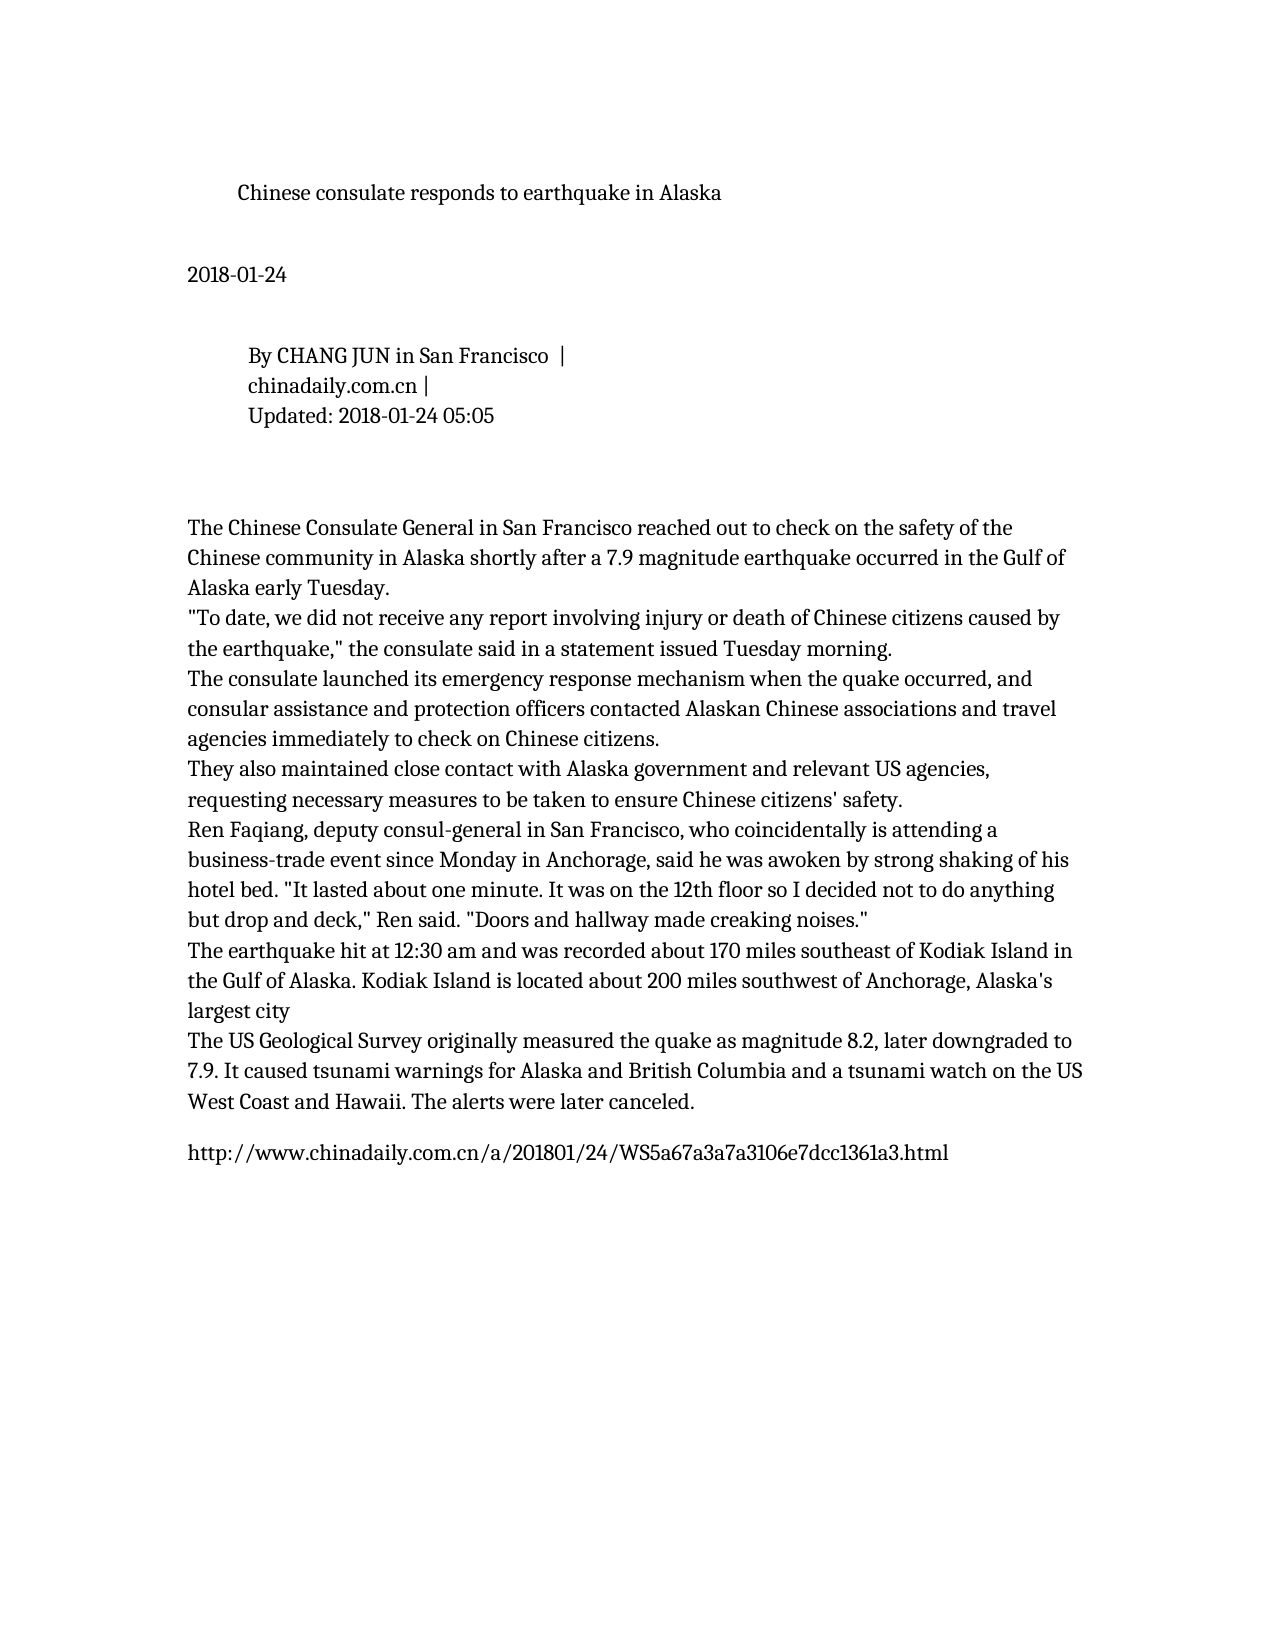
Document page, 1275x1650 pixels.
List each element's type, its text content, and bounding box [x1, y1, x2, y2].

text http://www.chinadaily.com.cn/a/201801/24/WS5a67a3a7a3106e7dcc1361a3.html [187, 1139, 1087, 1166]
text 2018-01-24 [187, 261, 1087, 288]
text By CHANG JUN in San Francisco | chinadaily.com.cn | Updated: 2018-01-24 05:05 [187, 312, 1087, 460]
text The Chinese Consulate General in San Francisco reached out to check on the safety of the Chinese community in Alaska shortly after a 7.9 magnitude earthquake occurred in the Gulf of Alaska early Tuesday. "To date, we did not receive any report involving injury or death of Chinese citizens caused by the earthquake," the consulate said in a statement issued Tuesday morning. The consulate launched its emergency response mechanism when the quake occurred, and consular assistance and protection officers contacted Alaskan Chinese associations and travel agencies immediately to check on Chinese citizens. They also maintained close contact with Alaska government and relevant US agencies, requesting necessary measures to be taken to ensure Chinese citizens' safety. Ren Faqiang, deputy consul-general in San Francisco, who coincidentally is attending a business-trade event since Monday in Anchorage, said he was awoken by strong shaking of his hotel bed. "It lasted about one minute. It was on the 12th floor so I decided not to do anything but drop and deck," Ren said. "Doors and hallway made creaking noises." The earthquake hit at 12:30 am and was recorded about 170 miles southeast of Kodiak Island in the Gulf of Alaska. Kodiak Island is located about 200 miles southwest of Anchorage, Alaska's largest city The US Geological Survey originally measured the quake as magnitude 8.2, later downgraded to 7.9. It caused tsunami warnings for Alaska and British Columbia and a tsunami watch on the US West Coast and Hawaii. The alerts were later canceled. [187, 484, 1087, 1115]
text Chinese consulate responds to earthquake in Alaska [187, 150, 1087, 237]
